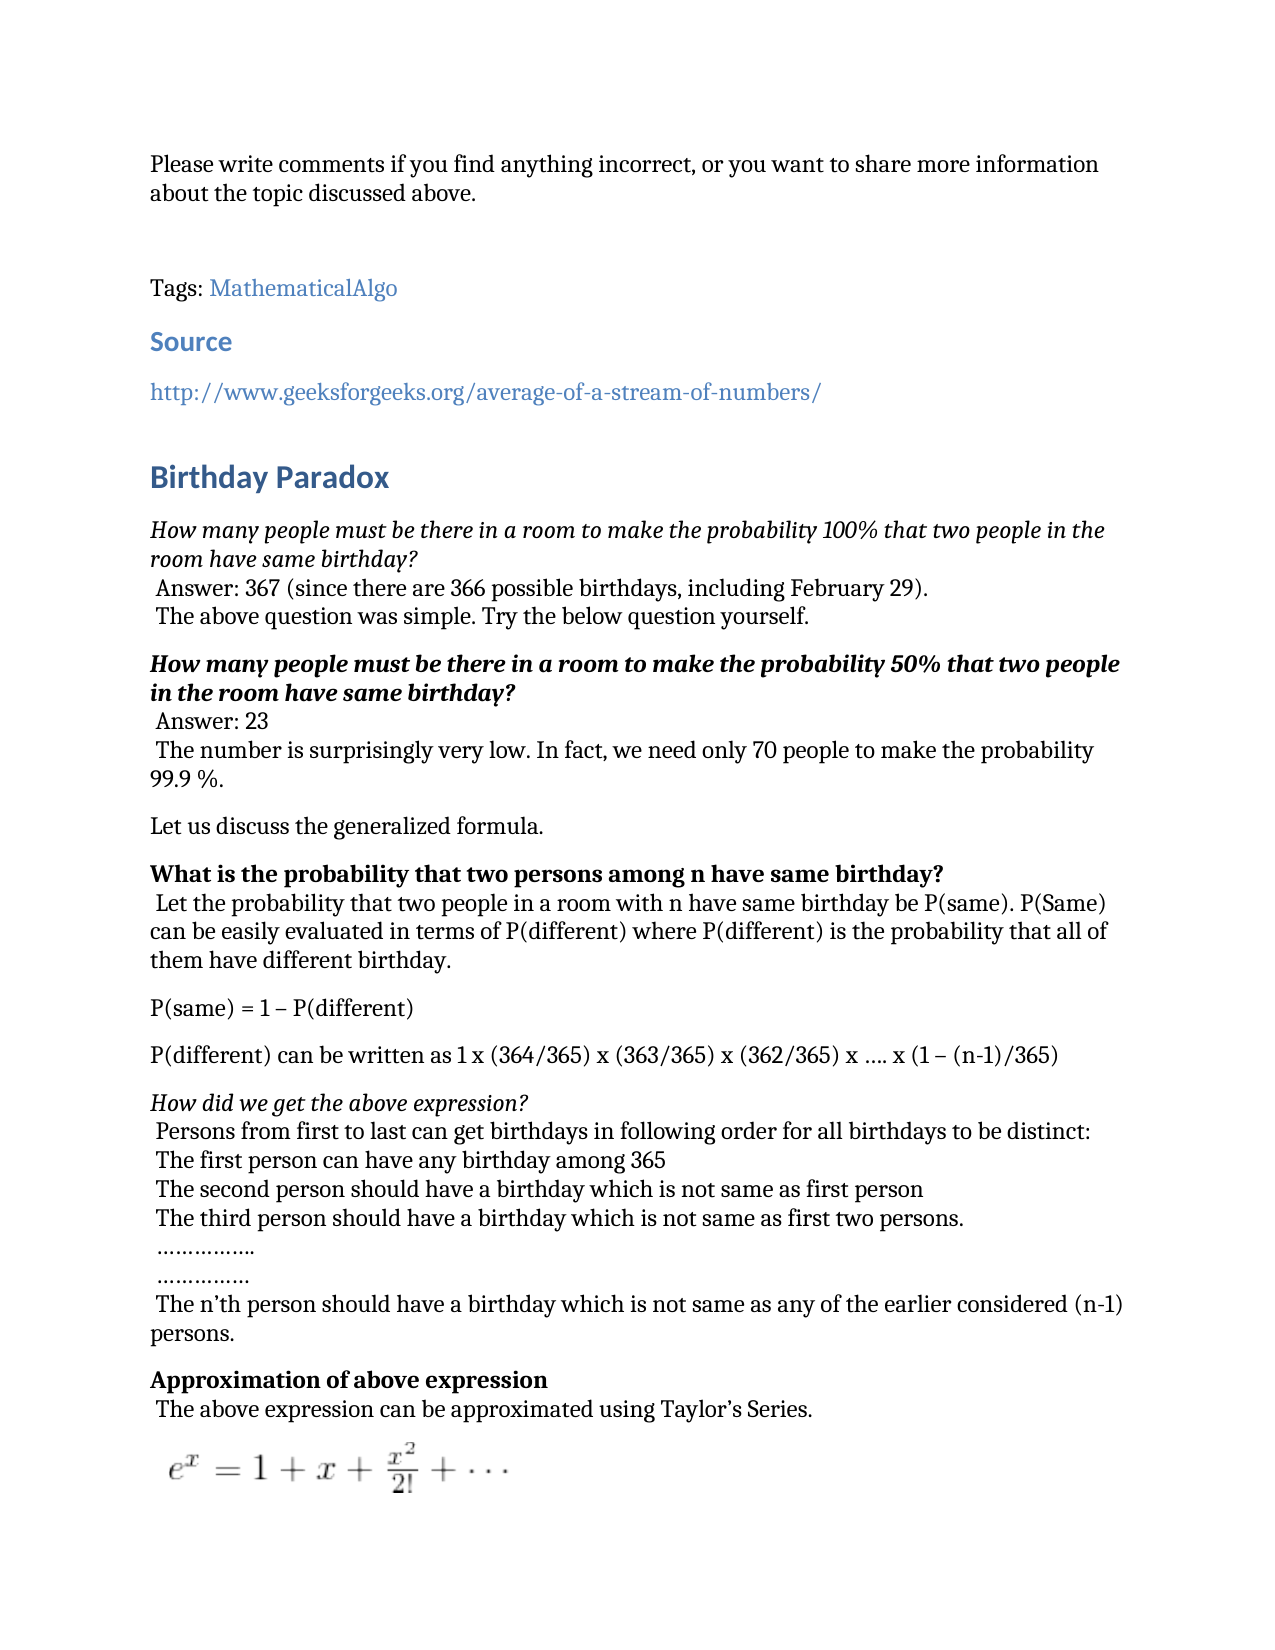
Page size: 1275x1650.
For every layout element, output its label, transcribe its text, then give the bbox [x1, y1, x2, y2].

subtitle Birthday Paradox [150, 456, 1125, 497]
text How many people must be there in a room to make the probability 100% that two people in the room have same birthday? Answer: 367 (since there are 366 possible birthdays, including February 29). The above question was simple. Try the below question yourself. [150, 516, 1125, 631]
text P(same) = 1 – P(different) [150, 993, 1125, 1022]
picture [168, 1442, 509, 1493]
subtitle Source [150, 323, 1125, 359]
text How many people must be there in a room to make the probability 50% that two people in the room have same birthday? Answer: 23 The number is surprisingly very low. In fact, we need only 70 people to make the probability 99.9 %. [150, 650, 1125, 793]
text Let us discuss the generalized formula. [150, 812, 1125, 841]
text http://www.geeksforgeeks.org/average-of-a-stream-of-numbers/ [150, 378, 1125, 406]
text Approximation of above expression The above expression can be approximated using Taylor’s Series. [150, 1366, 1125, 1423]
text P(different) can be written as 1 x (364/365) x (363/365) x (362/365) x …. x (1 – (n-1)/365) [150, 1041, 1125, 1070]
text Please write comments if you find anything incorrect, or you want to share more information about the topic discussed above. [150, 150, 1125, 207]
text How did we get the above expression? Persons from first to last can get birthdays in following order for all birthdays to be distinct: The first person can have any birthday among 365 The second person should have a birthday which is not same as first person The third person should have a birthday which is not same as first two persons. ……………. …………… The n’th person should have a birthday which is not same as any of the earlier considered (n-1) persons. [150, 1088, 1125, 1347]
text What is the probability that two persons among n have same birthday? Let the probability that two people in a room with n have same birthday be P(same). P(Same) can be easily evaluated in terms of P(different) where P(different) is the probability that all of them have different birthday. [150, 860, 1125, 975]
text Tags: MathematicalAlgo [150, 274, 1125, 302]
